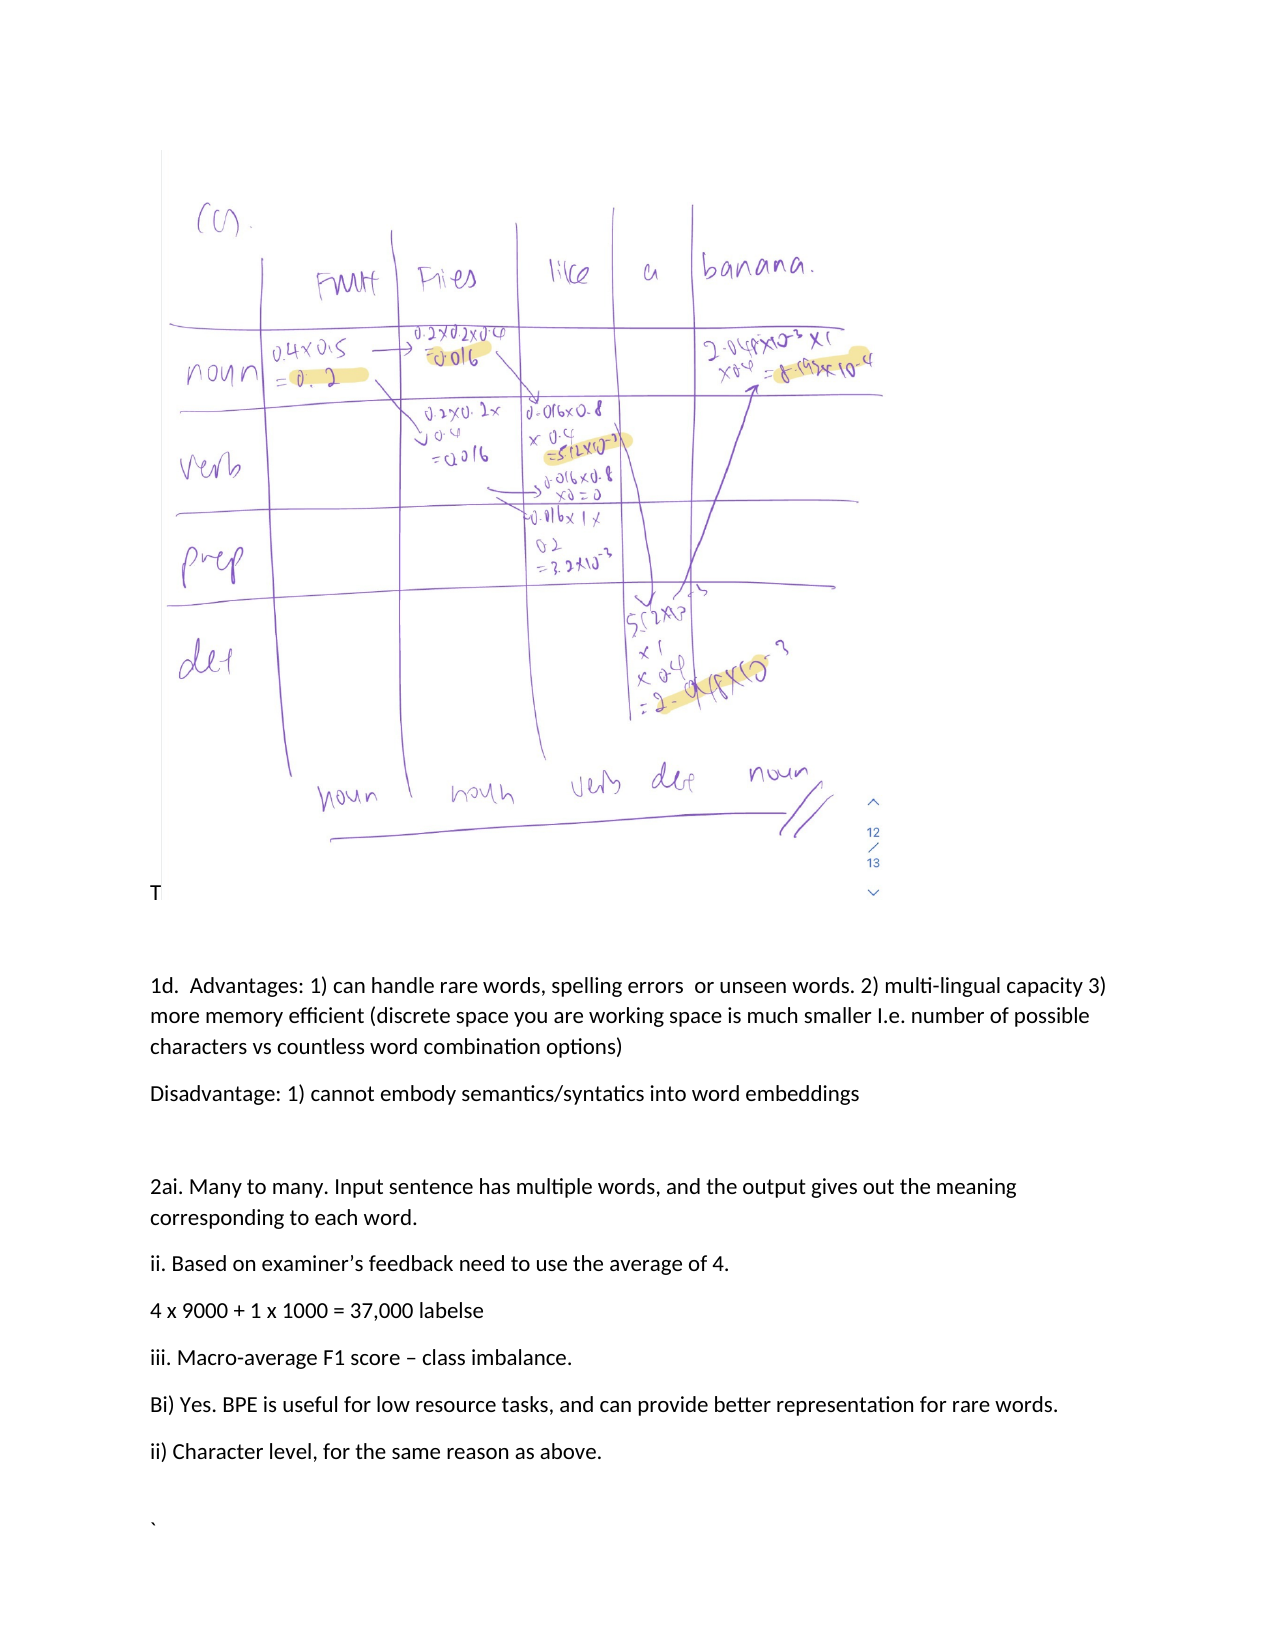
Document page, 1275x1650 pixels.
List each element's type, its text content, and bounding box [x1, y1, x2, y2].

text ii) Character level, for the same reason as above. [150, 1437, 1125, 1465]
text Bi) Yes. BPE is useful for low resource tasks, and can provide better representation for rare words. [150, 1390, 1125, 1418]
text ii. Based on examiner’s feedback need to use the average of 4. [150, 1249, 1125, 1278]
text iii. Macro-average F1 score – class imbalance. [150, 1343, 1125, 1371]
picture [161, 150, 887, 900]
text Disadvantage: 1) cannot embody semantics/syntatics into word embeddings [150, 1079, 1125, 1107]
text 1d. Advantages: 1) can handle rare words, spelling errors or unseen words. 2) multi-lingual capacity 3) more memory efficient (discrete space you are working space is much smaller I.e. number of possible characters vs countless word combination options) [150, 971, 1125, 1060]
text 2ai. Many to many. Input sentence has multiple words, and the output gives out the meaning corresponding to each word. [150, 1172, 1125, 1231]
text 4 x 9000 + 1 x 1000 = 37,000 labelse [150, 1296, 1125, 1324]
